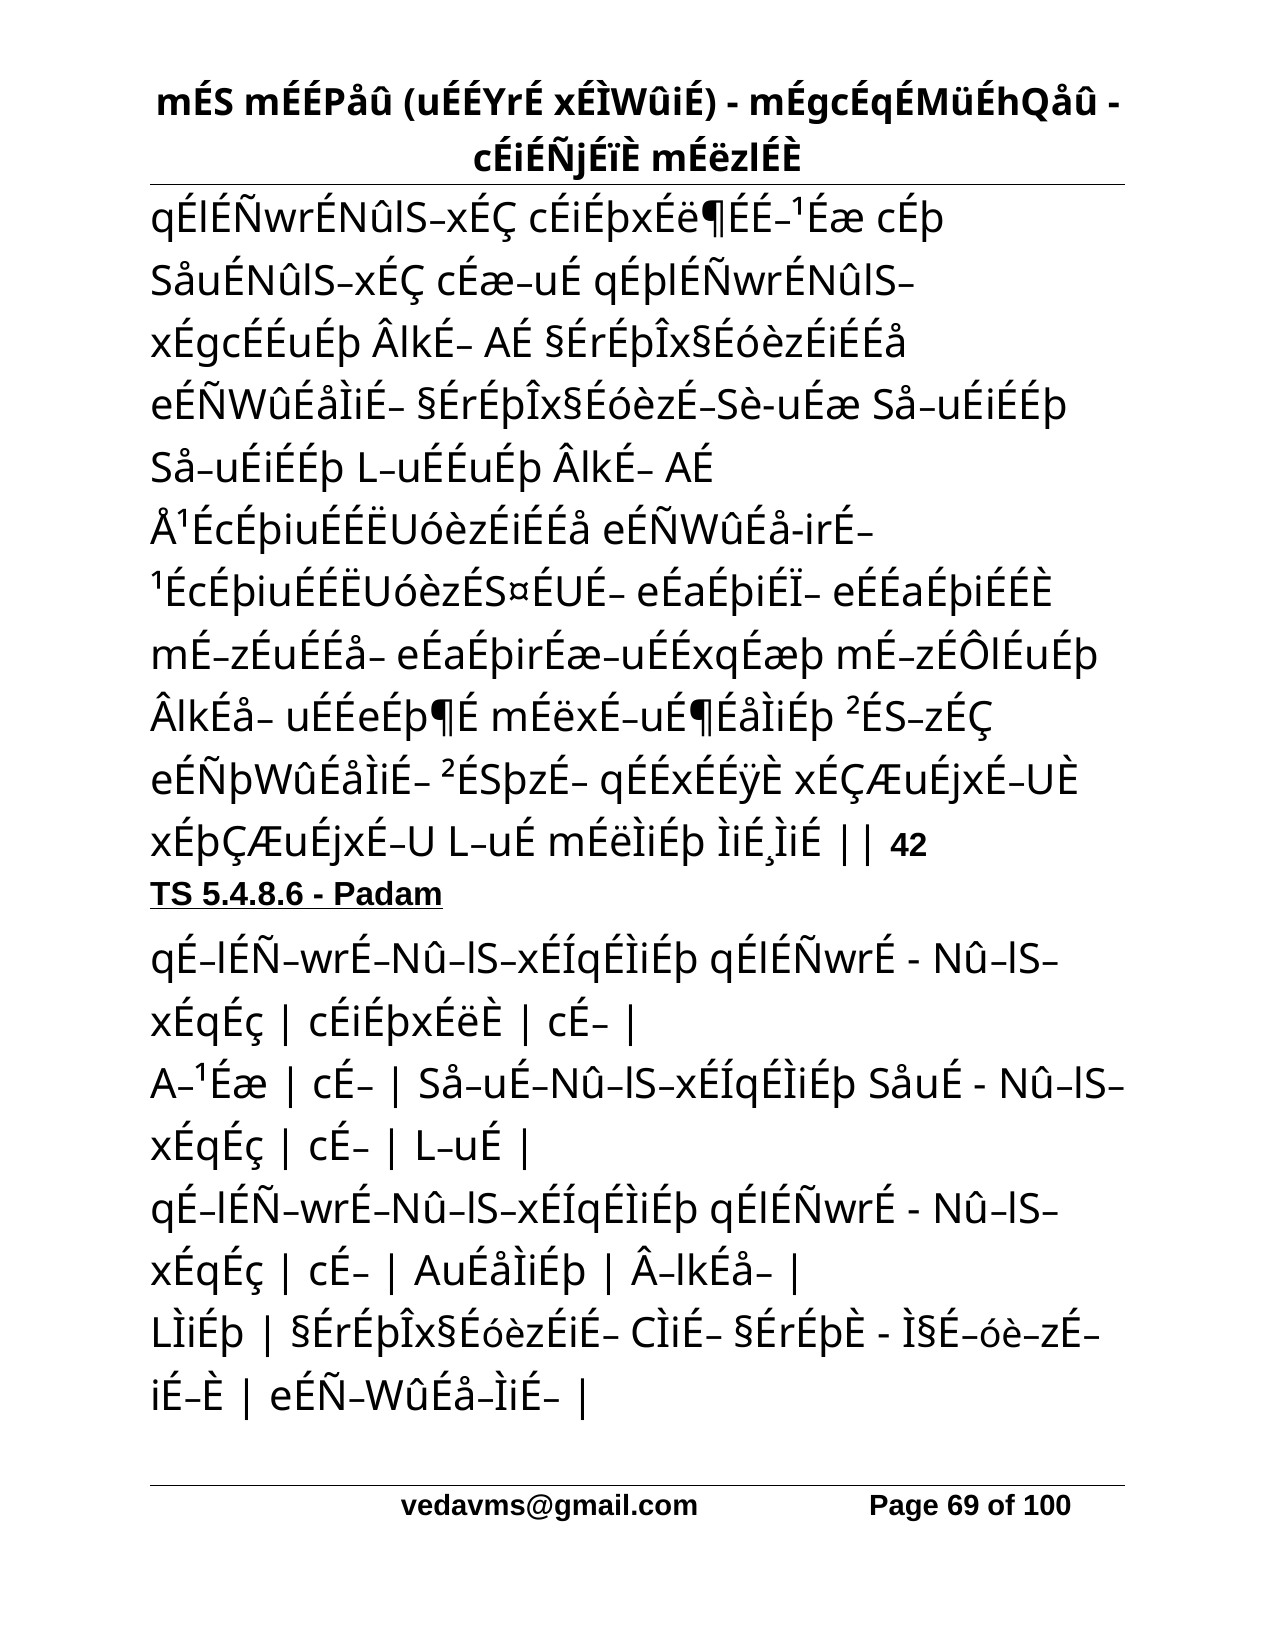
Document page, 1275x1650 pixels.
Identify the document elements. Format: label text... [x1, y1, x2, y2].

text qÉ–lÉÑ–wrÉ–Nû–lS–xÉÍqÉÌiÉþ qÉlÉÑwrÉ - Nû–lS–xÉqÉç | cÉiÉþxÉëÈ | cÉ– | [150, 929, 1125, 1048]
text qÉ–lÉÑ–wrÉ–Nû–lS–xÉÍqÉÌiÉþ qÉlÉÑwrÉ - Nû–lS–xÉqÉç | cÉ– | AuÉåÌiÉþ | Â–lkÉå– | [150, 1178, 1125, 1298]
text LÌiÉþ | §ÉrÉþÎx§ÉóèzÉiÉ– CÌiÉ– §ÉrÉþÈ - Ì§É–óè–zÉ–iÉ–È | eÉÑ–WûÉå–ÌiÉ– | [150, 1303, 1125, 1422]
text TS 5.4.8.6 - Padam [150, 874, 1158, 913]
text A–¹Éæ | cÉ– | Så–uÉ–Nû–lS–xÉÍqÉÌiÉþ SåuÉ - Nû–lS–xÉqÉç | cÉ– | L–uÉ | [150, 1054, 1125, 1173]
